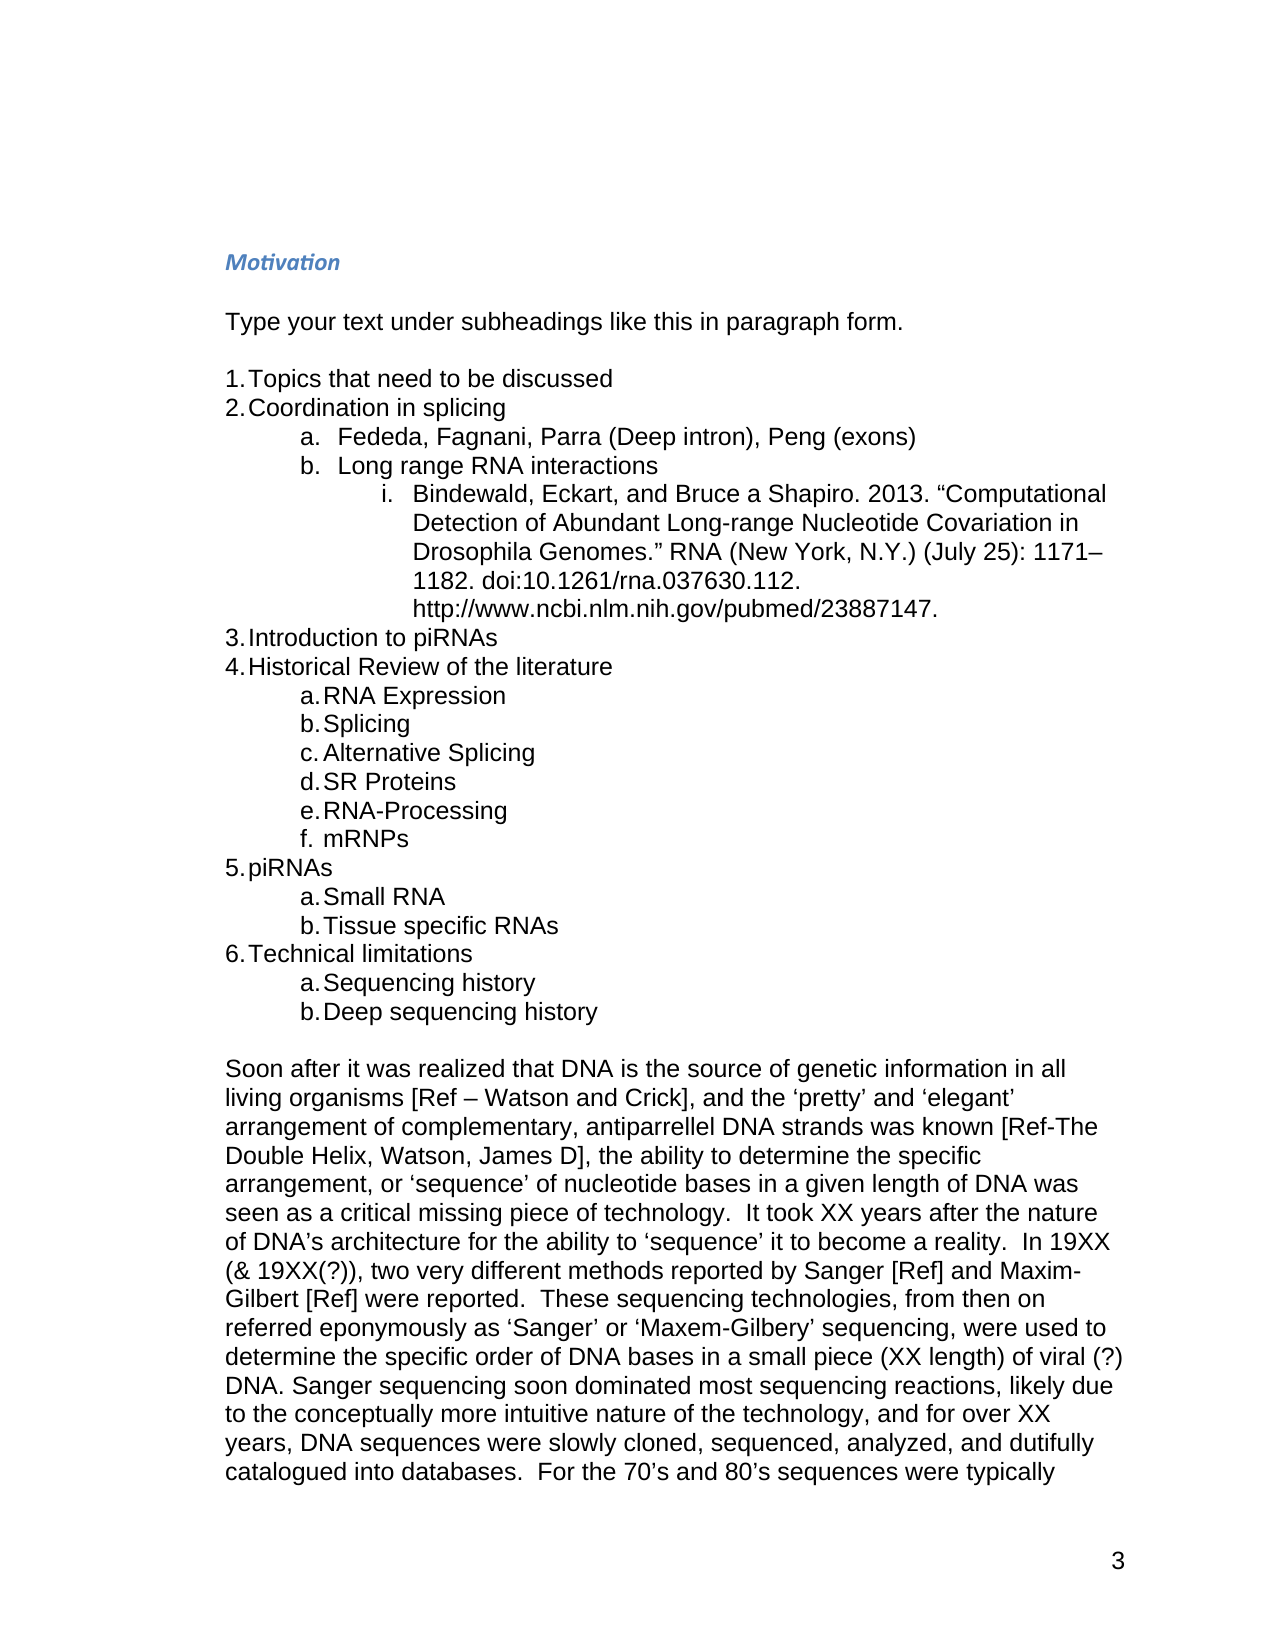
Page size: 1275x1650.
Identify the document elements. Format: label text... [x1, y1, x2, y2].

list Technical limitations [225, 939, 1125, 968]
list Alternative Splicing [300, 738, 1125, 767]
list Deep sequencing history [300, 997, 1125, 1026]
text Introduction to piRNAs [225, 623, 1125, 652]
text Type your text under subheadings like this in paragraph form. [225, 307, 1125, 336]
list RNA Expression [300, 681, 1125, 709]
list Historical Review of the literature [225, 652, 1125, 681]
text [225, 1054, 1125, 1486]
list Small RNA [300, 882, 1125, 911]
list SR Proteins [300, 767, 1125, 796]
list piRNAs [225, 853, 1125, 882]
list Splicing [300, 709, 1125, 738]
list Bindewald, Eckart, and Bruce a Shapiro. 2013. “Computational Detection of Abundant Long-range Nucleotide Covariation in Drosophila Genomes.” RNA (New York, N.Y.) (July 25): 1171–1182. doi:10.1261/rna.037630.112. http://www.ncbi.nlm.nih.gov/pubmed/23887147. [394, 479, 1125, 623]
list Tissue specific RNAs [300, 911, 1125, 939]
text Coordination in splicing [225, 393, 1125, 422]
list Long range RNA interactions [300, 451, 1125, 479]
list Topics that need to be discussed [225, 364, 1125, 393]
list Sequencing history [300, 968, 1125, 997]
subtitle Motivation [225, 246, 1125, 276]
list Fededa, Fagnani, Parra (Deep intron), Peng (exons) [300, 422, 1125, 451]
list mRNPs [300, 824, 1125, 853]
list RNA-Processing [300, 796, 1125, 824]
